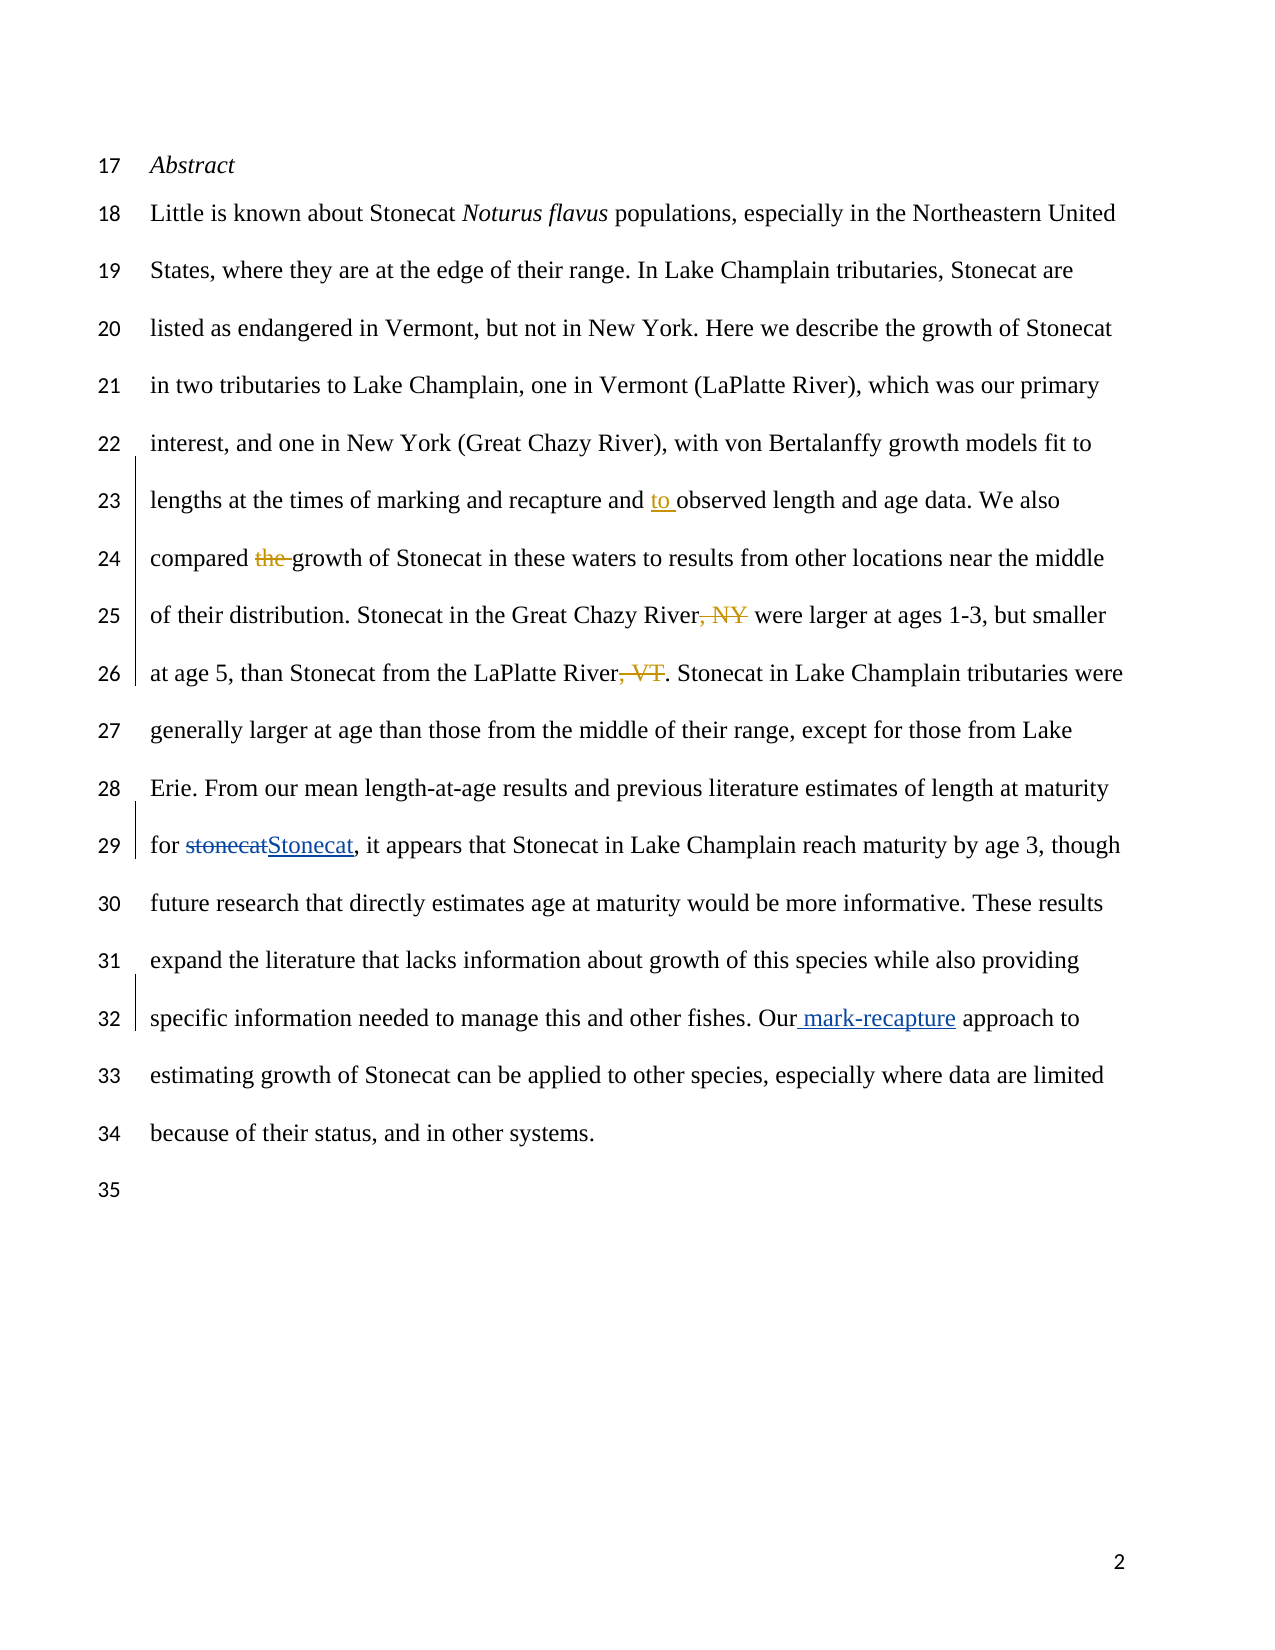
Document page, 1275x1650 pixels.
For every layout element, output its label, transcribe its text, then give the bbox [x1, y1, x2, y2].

text Abstract [150, 150, 1125, 179]
text Little is known about Stonecat Noturus flavus populations, especially in the Northeastern United States, where they are at the edge of their range. In Lake Champlain tributaries, Stonecat are listed as endangered in Vermont, but not in New York. Here we describe the growth of Stonecat in two tributaries to Lake Champlain, one in Vermont (LaPlatte River), which was our primary interest, and one in New York (Great Chazy River), with von Bertalanffy growth models fit to lengths at the times of marking and recapture and observed length and age data. We also compared growth of Stonecat in these waters to results from other locations near the middle of their distribution. Stonecat in the Great Chazy River were larger at ages 1-3, but smaller at age 5, than Stonecat from the LaPlatte River. Stonecat in Lake Champlain tributaries were generally larger at age than those from the middle of their range, except for those from Lake Erie. From our mean length-at-age results and previous literature estimates of length at maturity for , it appears that Stonecat in Lake Champlain reach maturity by age 3, though future research that directly estimates age at maturity would be more informative. These results expand the literature that lacks information about growth of this species while also providing specific information needed to manage this and other fishes. Our approach to estimating growth of Stonecat can be applied to other species, especially where data are limited because of their status, and in other systems. [150, 198, 1125, 1146]
